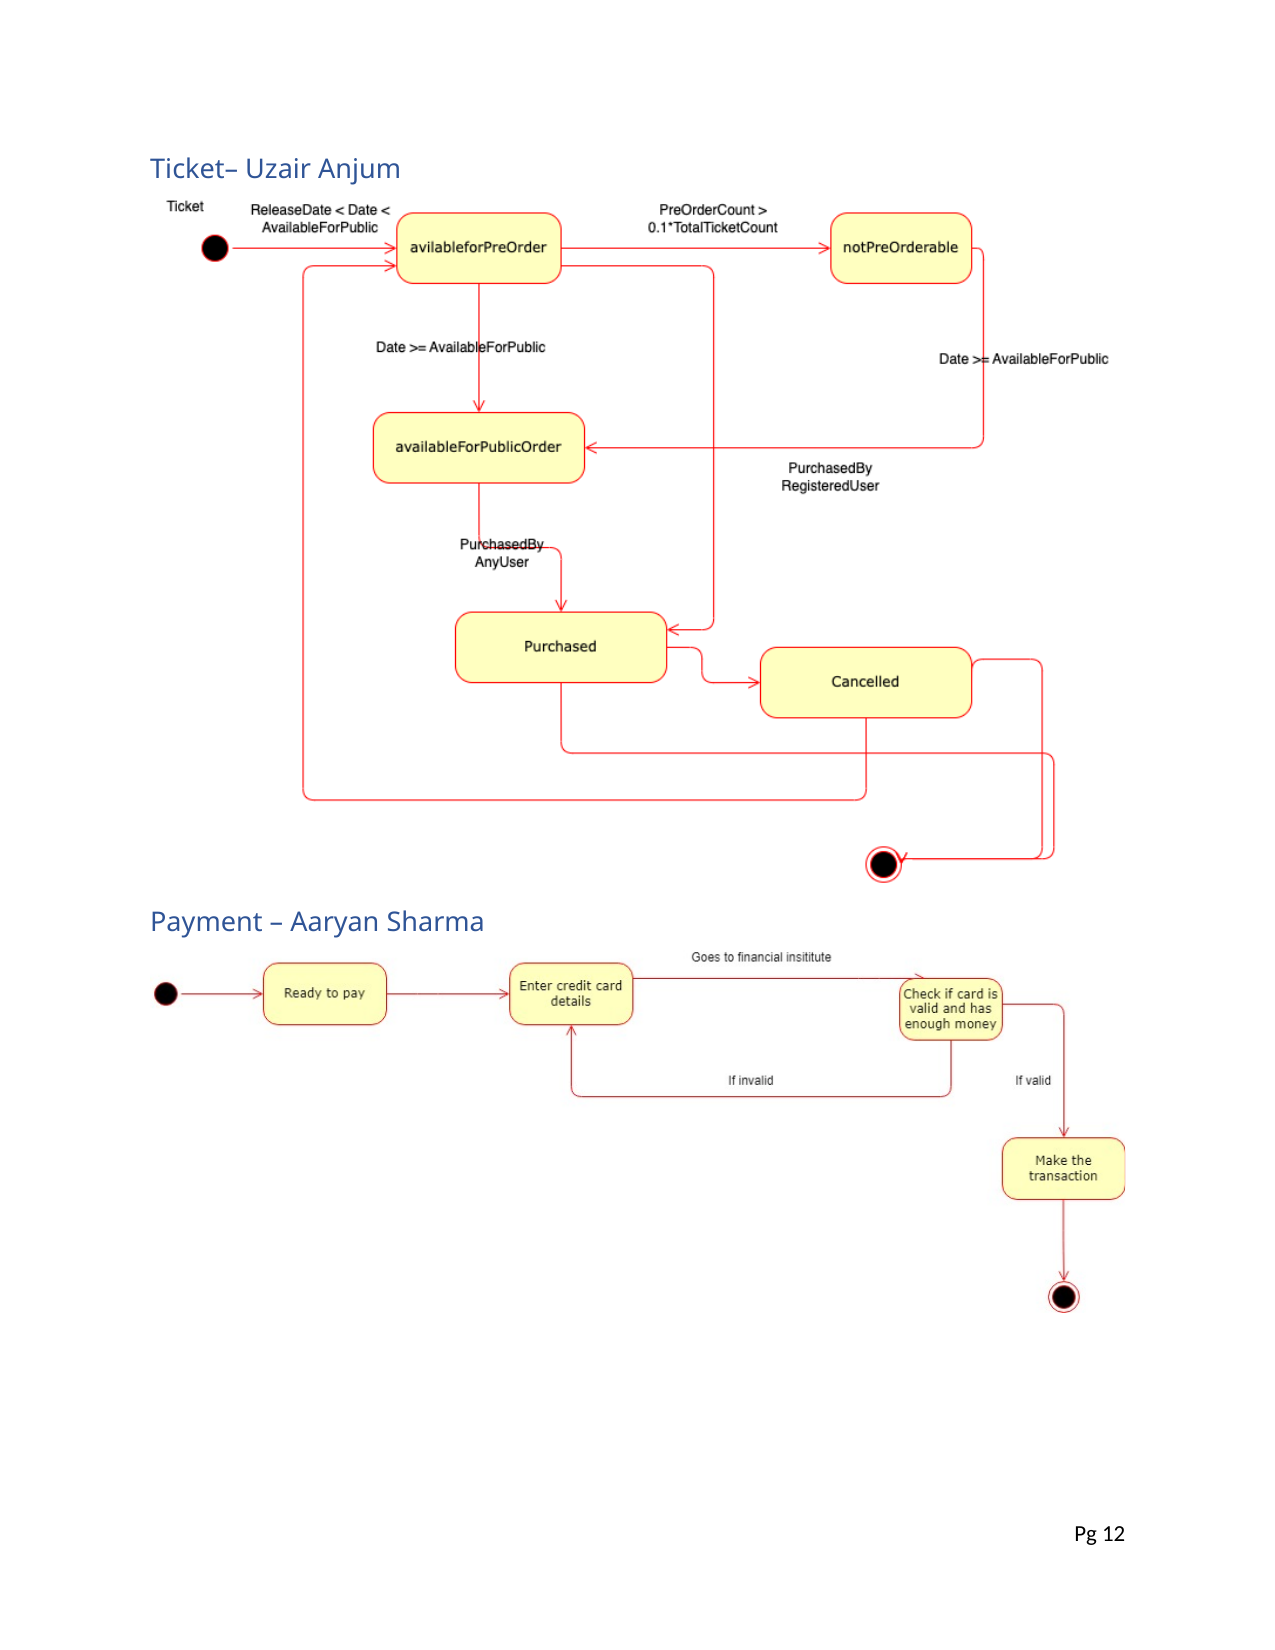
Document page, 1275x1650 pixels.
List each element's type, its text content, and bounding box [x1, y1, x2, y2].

subtitle Ticket– Uzair Anjum [150, 150, 1125, 187]
picture [150, 942, 1125, 1313]
picture [150, 189, 1125, 884]
subtitle Payment – Aaryan Sharma [150, 902, 1125, 939]
